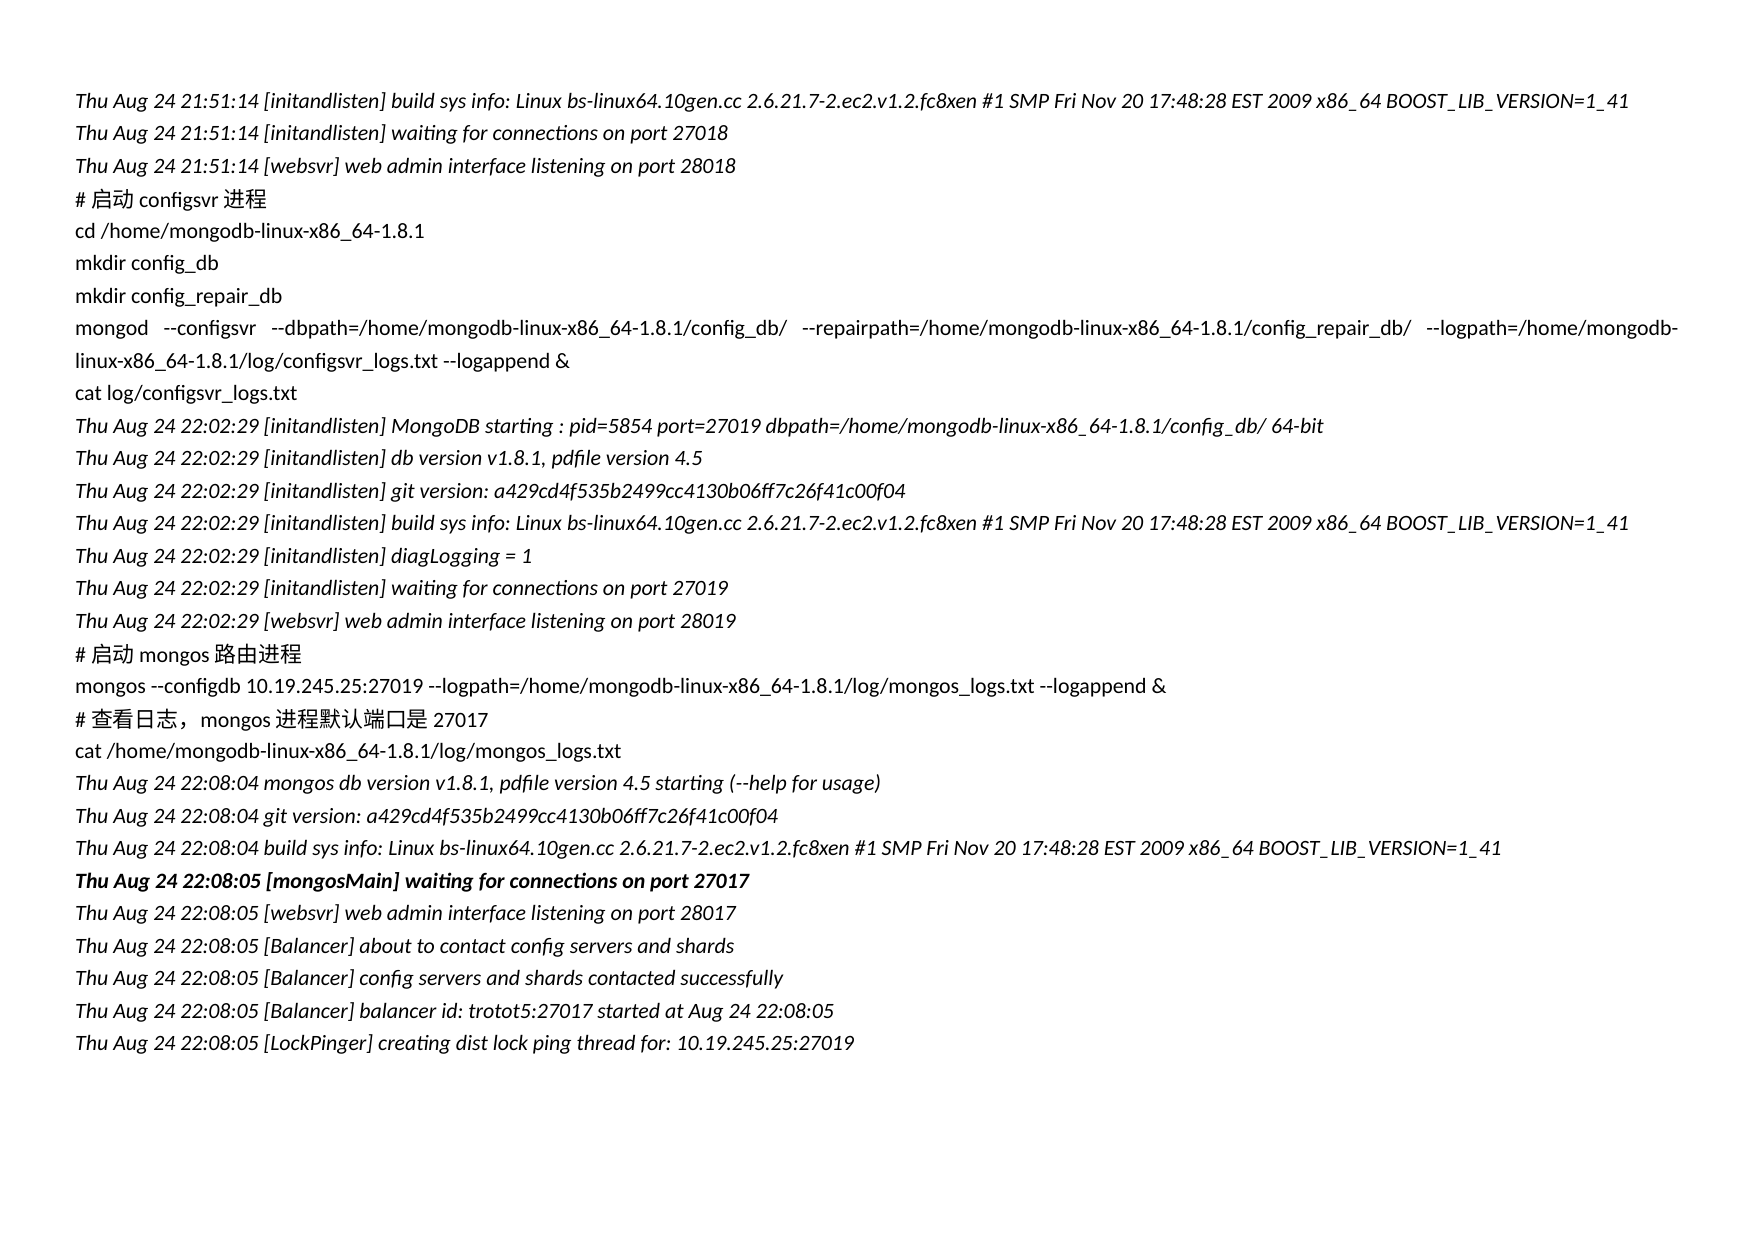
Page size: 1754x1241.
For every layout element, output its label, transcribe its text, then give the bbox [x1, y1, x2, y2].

text Thu Aug 24 22:02:29 [websvr] web admin interface listening on port 28019 [75, 604, 1679, 636]
text Thu Aug 24 22:02:29 [initandlisten] git version: a429cd4f535b2499cc4130b06ff7c26f41c00f04 [75, 474, 1679, 506]
text cat /home/mongodb-linux-x86_64-1.8.1/log/mongos_logs.txt [75, 734, 1679, 766]
text Thu Aug 24 22:02:29 [initandlisten] diagLogging = 1 [75, 539, 1679, 571]
text Thu Aug 24 22:08:05 [websvr] web admin interface listening on port 28017 [75, 896, 1679, 929]
text Thu Aug 24 22:08:05 [LockPinger] creating dist lock ping thread for: 10.19.245.25:27019 [75, 1026, 1679, 1059]
text Thu Aug 24 22:02:29 [initandlisten] MongoDB starting : pid=5854 port=27019 dbpath=/home/mongodb-linux-x86_64-1.8.1/config_db/ 64-bit [75, 409, 1679, 441]
text Thu Aug 24 21:51:14 [initandlisten] waiting for connections on port 27018 [75, 116, 1679, 149]
text mongod --configsvr --dbpath=/home/mongodb-linux-x86_64-1.8.1/config_db/ --repairpath=/home/mongodb-linux-x86_64-1.8.1/config_repair_db/ --logpath=/home/mongodb-linux-x86_64-1.8.1/log/configsvr_logs.txt --logappend & [75, 311, 1679, 376]
text cat log/configsvr_logs.txt [75, 376, 1679, 409]
text mkdir config_db [75, 246, 1679, 279]
text Thu Aug 24 22:08:04 git version: a429cd4f535b2499cc4130b06ff7c26f41c00f04 [75, 799, 1679, 831]
text mkdir config_repair_db [75, 279, 1679, 311]
text Thu Aug 24 21:51:14 [websvr] web admin interface listening on port 28018 [75, 149, 1679, 181]
text Thu Aug 24 22:02:29 [initandlisten] build sys info: Linux bs-linux64.10gen.cc 2.6.21.7-2.ec2.v1.2.fc8xen #1 SMP Fri Nov 20 17:48:28 EST 2009 x86_64 BOOST_LIB_VERSION=1_41 [75, 506, 1679, 539]
text Thu Aug 24 21:51:14 [initandlisten] build sys info: Linux bs-linux64.10gen.cc 2.6.21.7-2.ec2.v1.2.fc8xen #1 SMP Fri Nov 20 17:48:28 EST 2009 x86_64 BOOST_LIB_VERSION=1_41 [75, 84, 1679, 116]
text Thu Aug 24 22:02:29 [initandlisten] waiting for connections on port 27019 [75, 571, 1679, 604]
text mongos --configdb 10.19.245.25:27019 --logpath=/home/mongodb-linux-x86_64-1.8.1/log/mongos_logs.txt --logappend & [75, 669, 1679, 701]
text Thu Aug 24 22:08:04 build sys info: Linux bs-linux64.10gen.cc 2.6.21.7-2.ec2.v1.2.fc8xen #1 SMP Fri Nov 20 17:48:28 EST 2009 x86_64 BOOST_LIB_VERSION=1_41 [75, 831, 1679, 864]
text # 启动configsvr进程 [75, 181, 1679, 214]
text Thu Aug 24 22:08:05 [Balancer] about to contact config servers and shards [75, 929, 1679, 961]
text Thu Aug 24 22:08:05 [Balancer] config servers and shards contacted successfully [75, 961, 1679, 994]
text # 查看日志，mongos进程默认端口是27017 [75, 701, 1679, 734]
text Thu Aug 24 22:08:04 mongos db version v1.8.1, pdfile version 4.5 starting (--help for usage) [75, 766, 1679, 799]
text # 启动mongos路由进程 [75, 636, 1679, 669]
text Thu Aug 24 22:08:05 [mongosMain] waiting for connections on port 27017 [75, 864, 1679, 896]
text cd /home/mongodb-linux-x86_64-1.8.1 [75, 214, 1679, 246]
text Thu Aug 24 22:02:29 [initandlisten] db version v1.8.1, pdfile version 4.5 [75, 441, 1679, 474]
text Thu Aug 24 22:08:05 [Balancer] balancer id: trotot5:27017 started at Aug 24 22:08:05 [75, 994, 1679, 1026]
